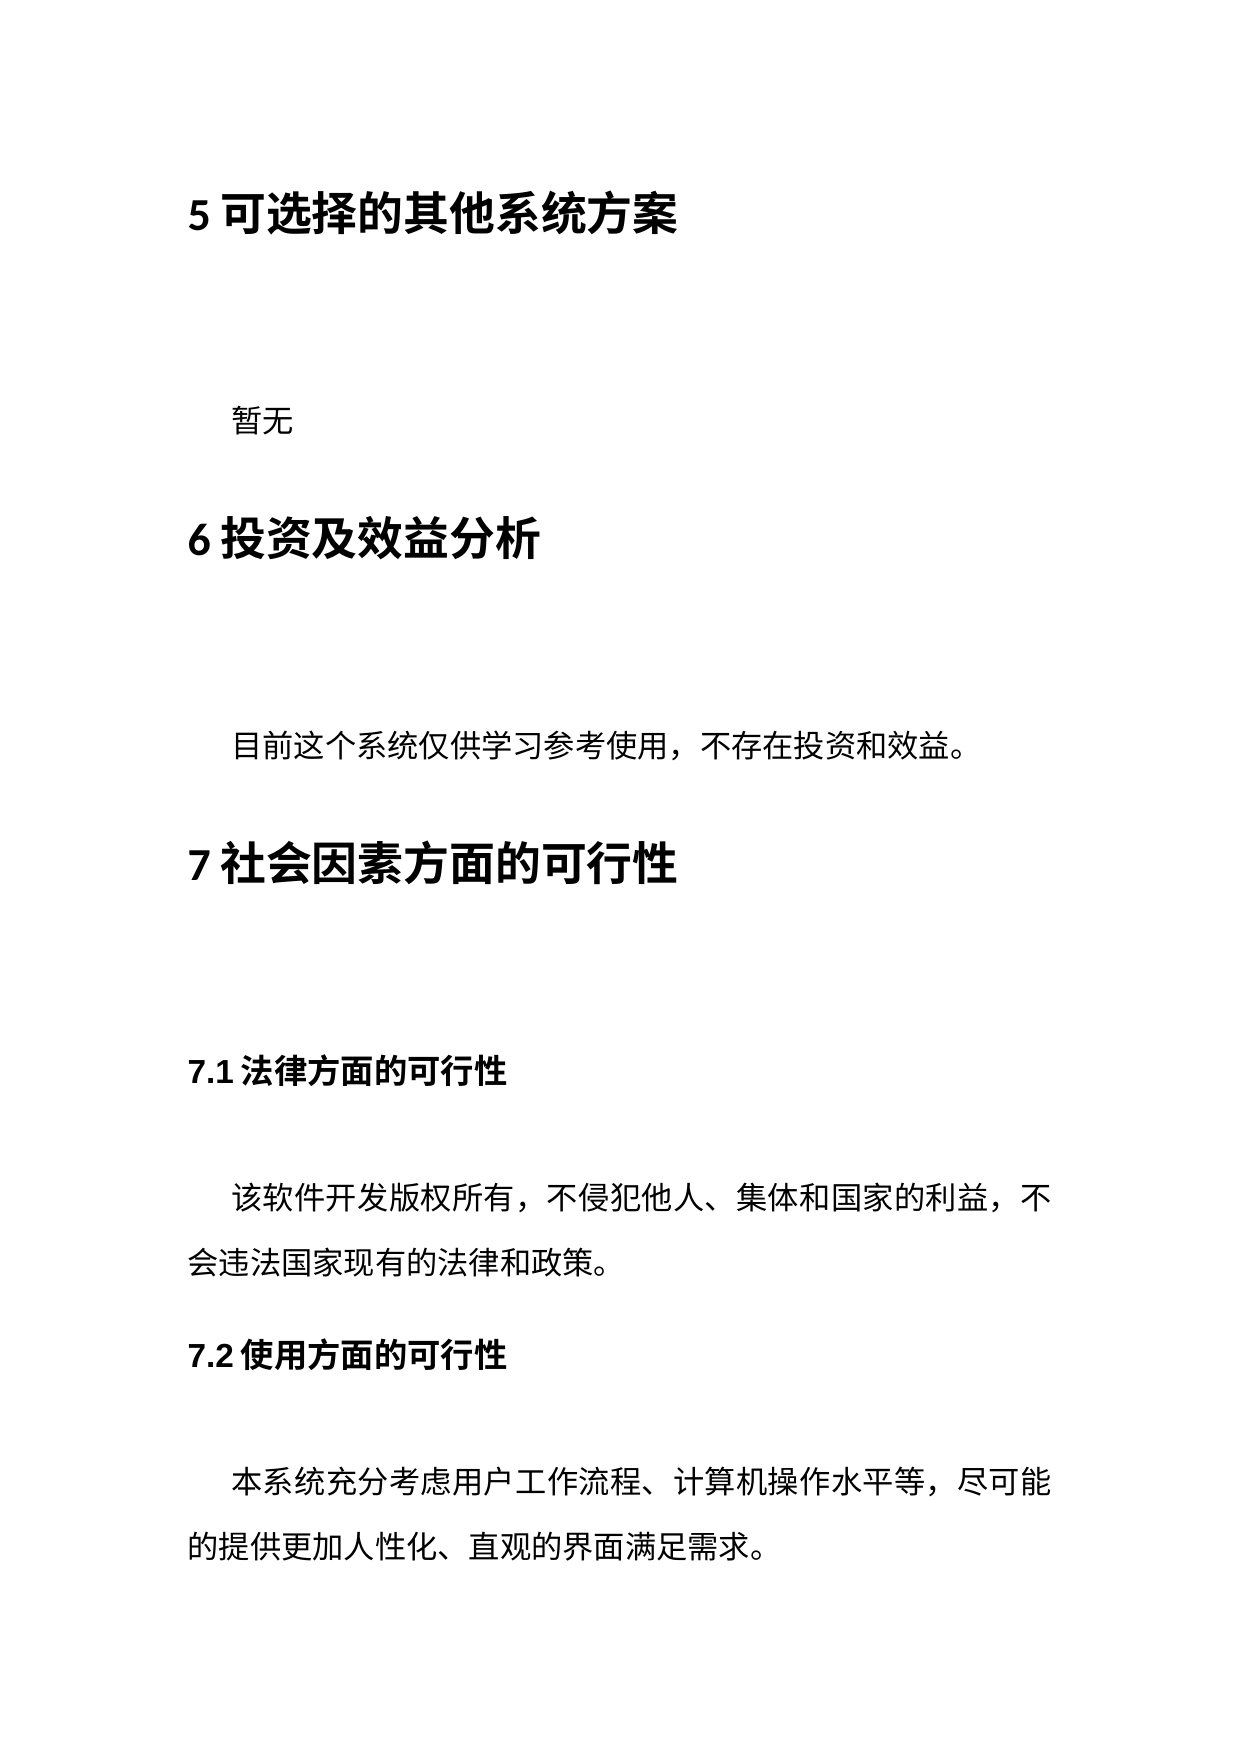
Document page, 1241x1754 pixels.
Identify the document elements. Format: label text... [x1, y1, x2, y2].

text 暂无 [187, 387, 1053, 452]
text 本系统充分考虑用户工作流程、计算机操作水平等，尽可能的提供更加人性化、直观的界面满足需求。 [187, 1447, 1053, 1577]
subtitle 7社会因素方面的可行性 [187, 812, 1053, 910]
text 该软件开发版权所有，不侵犯他人、集体和国家的利益，不会违法国家现有的法律和政策。 [187, 1164, 1053, 1294]
text 目前这个系统仅供学习参考使用，不存在投资和效益。 [187, 712, 1053, 777]
subtitle 7.1法律方面的可行性 [187, 1037, 1053, 1102]
subtitle 6投资及效益分析 [187, 487, 1053, 584]
subtitle 5可选择的其他系统方案 [187, 162, 1053, 259]
subtitle 7.2使用方面的可行性 [187, 1321, 1053, 1386]
